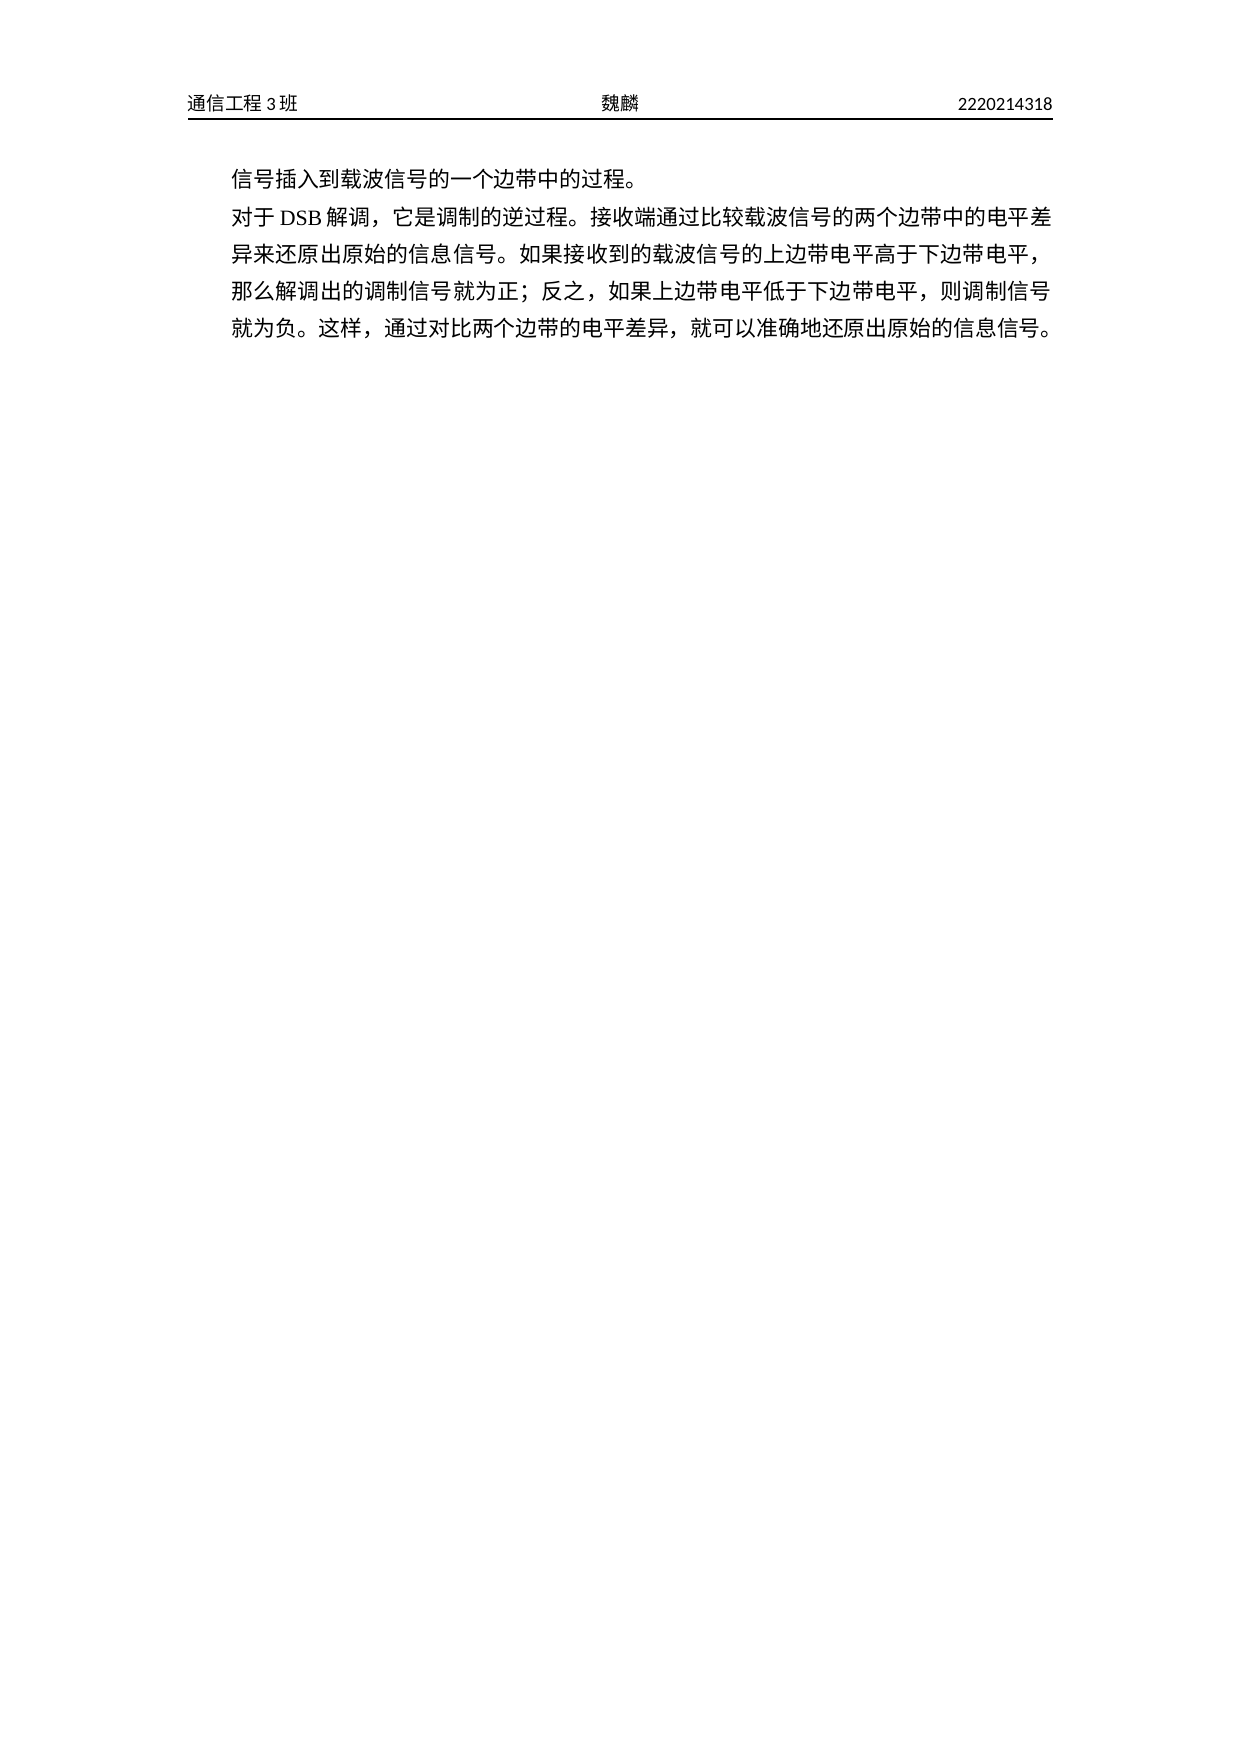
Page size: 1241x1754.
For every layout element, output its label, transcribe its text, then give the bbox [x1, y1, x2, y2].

text 对于DSB解调，它是调制的逆过程。接收端通过比较载波信号的两个边带中的电平差异来还原出原始的信息信号。如果接收到的载波信号的上边带电平高于下边带电平，那么解调出的调制信号就为正；反之，如果上边带电平低于下边带电平，则调制信号就为负。这样，通过对比两个边带的电平差异，就可以准确地还原出原始的信息信号。 [231, 199, 1053, 343]
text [231, 162, 1053, 194]
